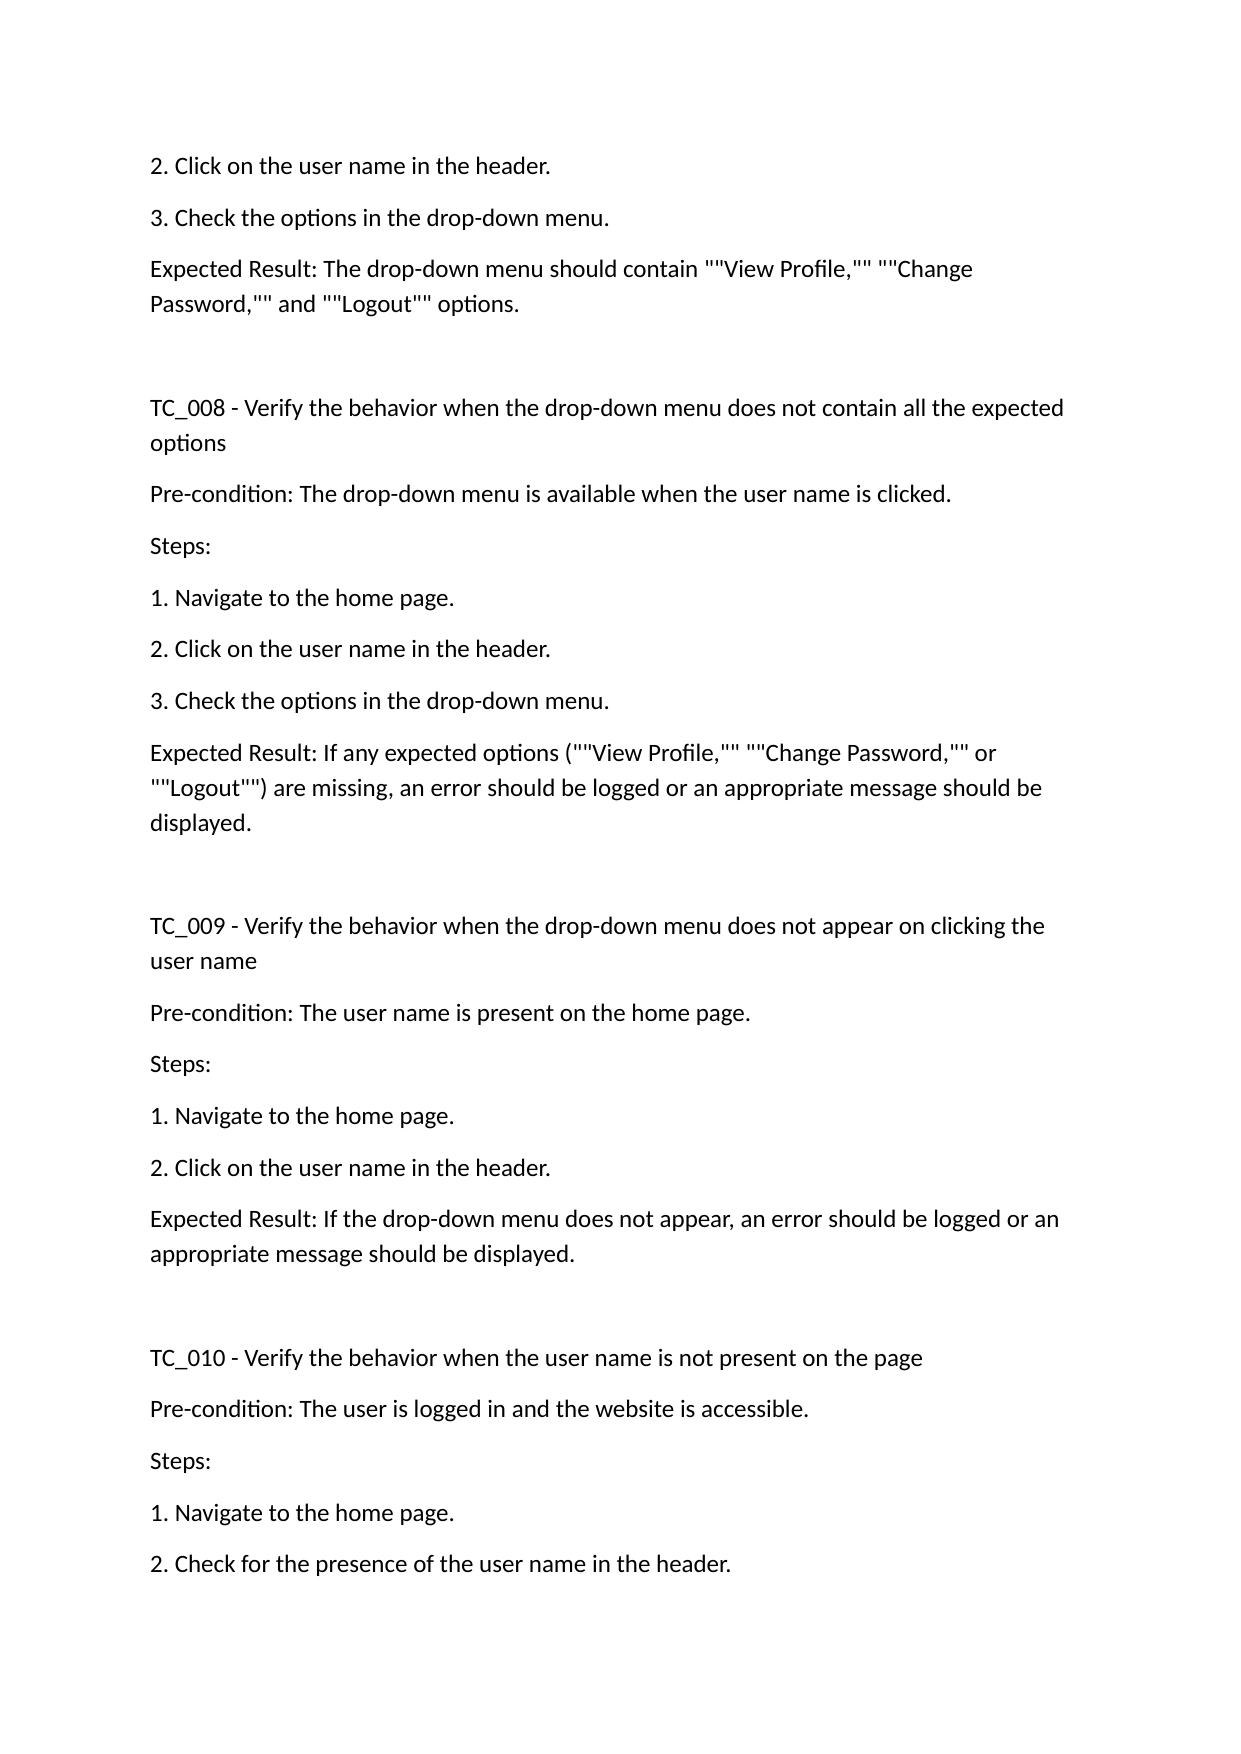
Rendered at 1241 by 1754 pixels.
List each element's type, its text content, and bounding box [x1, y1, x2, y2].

text TC_008 - Verify the behavior when the drop-down menu does not contain all the expected options [150, 392, 1090, 457]
text 2. Click on the user name in the header. [150, 1152, 1090, 1182]
text Expected Result: If the drop-down menu does not appear, an error should be logged or an appropriate message should be displayed. [150, 1203, 1090, 1269]
text TC_009 - Verify the behavior when the drop-down menu does not appear on clicking the user name [150, 910, 1090, 976]
text Steps: [150, 1048, 1090, 1079]
text Steps: [150, 1445, 1090, 1476]
text 3. Check the options in the drop-down menu. [150, 685, 1090, 716]
text Expected Result: The drop-down menu should contain ""View Profile,"" ""Change Password,"" and ""Logout"" options. [150, 253, 1090, 319]
text Pre-condition: The user is logged in and the website is accessible. [150, 1393, 1090, 1424]
text Pre-condition: The drop-down menu is available when the user name is clicked. [150, 478, 1090, 509]
text 1. Navigate to the home page. [150, 582, 1090, 612]
text 2. Check for the presence of the user name in the header. [150, 1548, 1090, 1579]
text TC_010 - Verify the behavior when the user name is not present on the page [150, 1342, 1090, 1372]
text 1. Navigate to the home page. [150, 1100, 1090, 1131]
text 2. Click on the user name in the header. [150, 150, 1090, 181]
text 1. Navigate to the home page. [150, 1497, 1090, 1527]
text Pre-condition: The user name is present on the home page. [150, 997, 1090, 1027]
text 2. Click on the user name in the header. [150, 633, 1090, 664]
text Steps: [150, 530, 1090, 561]
text 3. Check the options in the drop-down menu. [150, 202, 1090, 232]
text Expected Result: If any expected options (""View Profile,"" ""Change Password,"" or ""Logout"") are missing, an error should be logged or an appropriate message should be displayed. [150, 737, 1090, 837]
